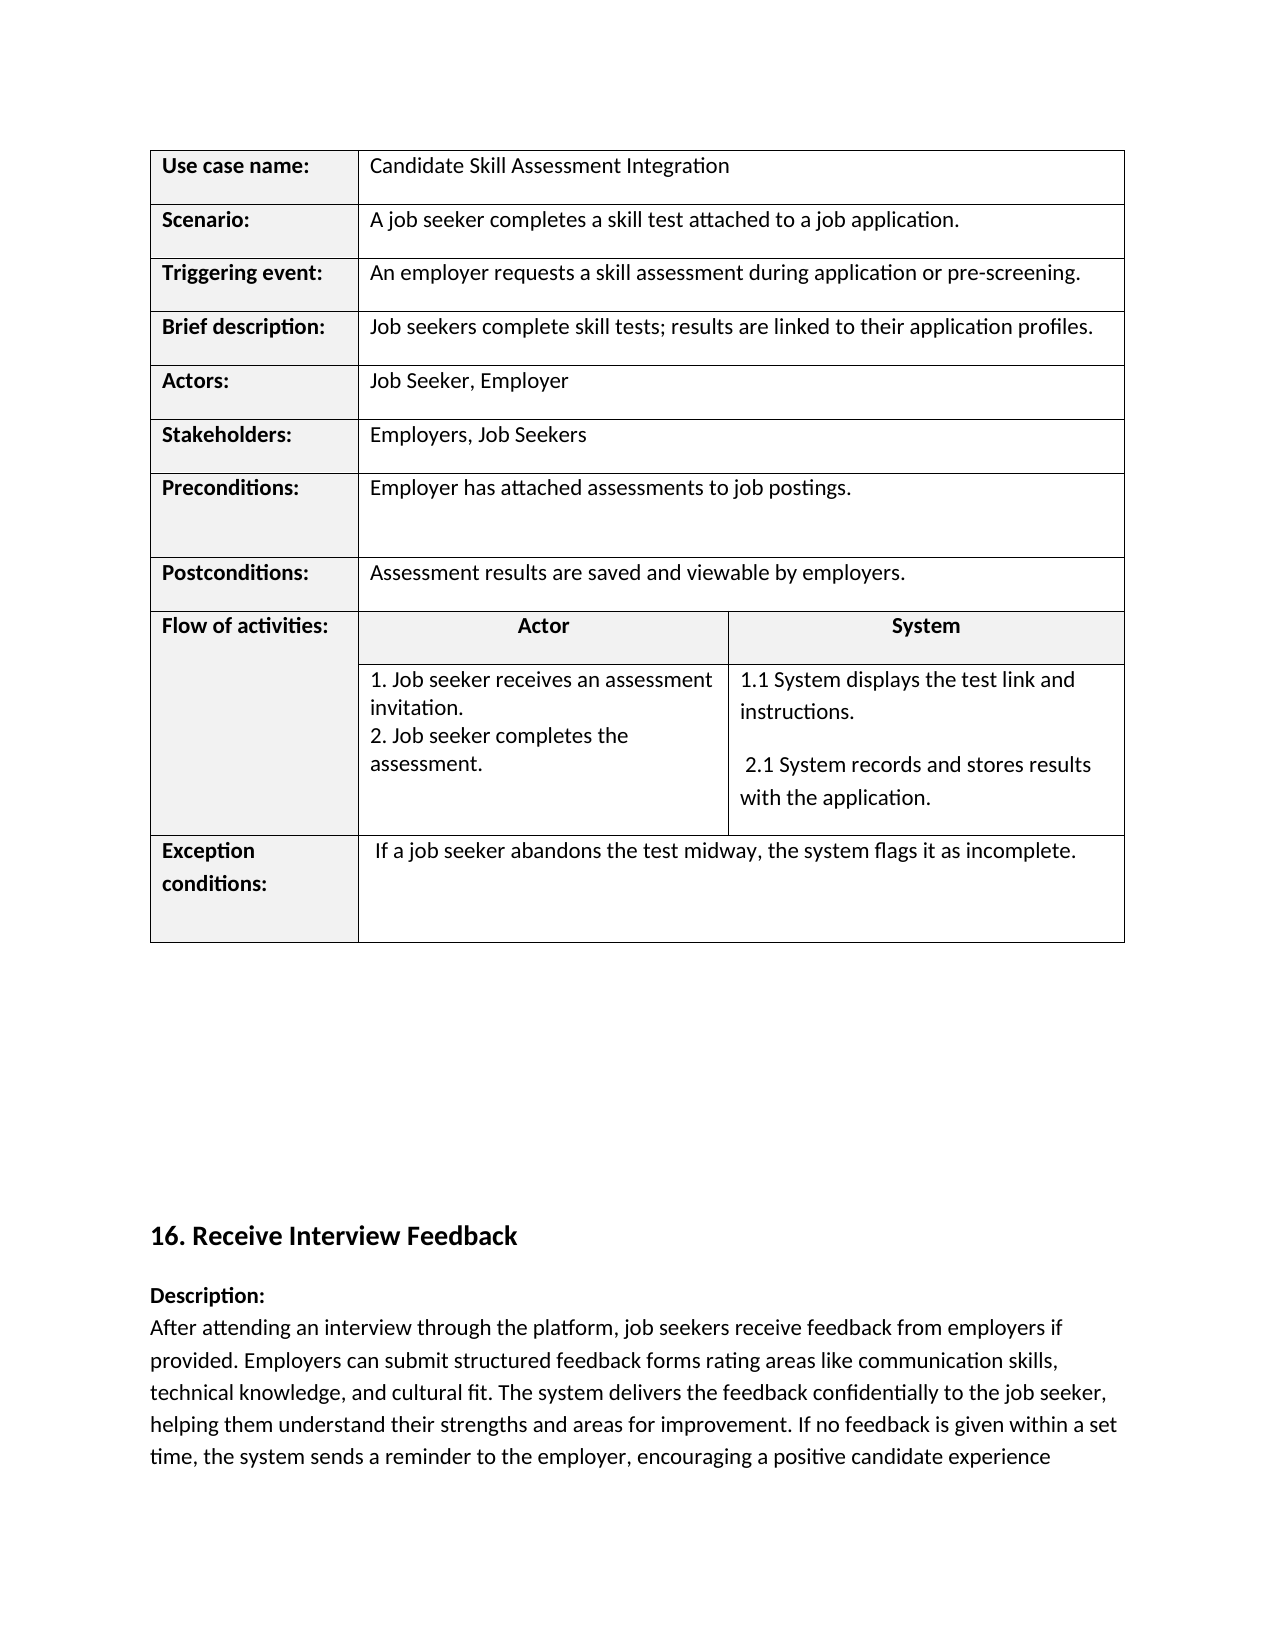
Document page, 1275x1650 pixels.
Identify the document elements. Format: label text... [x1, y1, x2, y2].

table_cell Employer has attached assessments to job postings. [359, 474, 1124, 557]
table_cell Triggering event: [151, 259, 358, 311]
table_cell 1.1 System displays the test link and instructions. 2.1 System records and stores results with the application. [729, 665, 1124, 835]
table_cell Scenario: [151, 205, 358, 257]
table_cell Job seekers complete skill tests; results are linked to their application profiles. [359, 312, 1124, 365]
table_cell System [729, 612, 1124, 664]
subtitle 16. Receive Interview Feedback [150, 1218, 1125, 1252]
table_cell Brief description: [151, 312, 358, 365]
table_cell Assessment results are saved and viewable by employers. [359, 558, 1124, 611]
table_cell If a job seeker abandons the test midway, the system flags it as incomplete. [359, 836, 1124, 942]
table_cell An employer requests a skill assessment during application or pre-screening. [359, 259, 1124, 311]
text Description: After attending an interview through the platform, job seekers receive feedback from employers if provided. Employers can submit structured feedback forms rating areas like communication skills, technical knowledge, and cultural fit. The system delivers the feedback confidentially to the job seeker, helping them understand their strengths and areas for improvement. If no feedback is given within a set time, the system sends a reminder to the employer, encouraging a positive candidate experience [150, 1281, 1125, 1470]
table_cell Employers, Job Seekers [359, 420, 1124, 472]
table_cell 1. Job seeker receives an assessment invitation. 2. Job seeker completes the assessment. [359, 665, 728, 835]
table_cell Actors: [151, 366, 358, 419]
table_header Candidate Skill Assessment Integration [359, 151, 1124, 204]
table_cell A job seeker completes a skill test attached to a job application. [359, 205, 1124, 257]
table_cell Exception conditions: [151, 836, 358, 942]
table_cell Postconditions: [151, 558, 358, 611]
table_cell Stakeholders: [151, 420, 358, 472]
table_cell Flow of activities: [151, 612, 358, 835]
table_header Use case name: [151, 151, 358, 204]
table_cell Actor [359, 612, 728, 664]
table_cell Job Seeker, Employer [359, 366, 1124, 419]
table_cell Preconditions: [151, 474, 358, 557]
